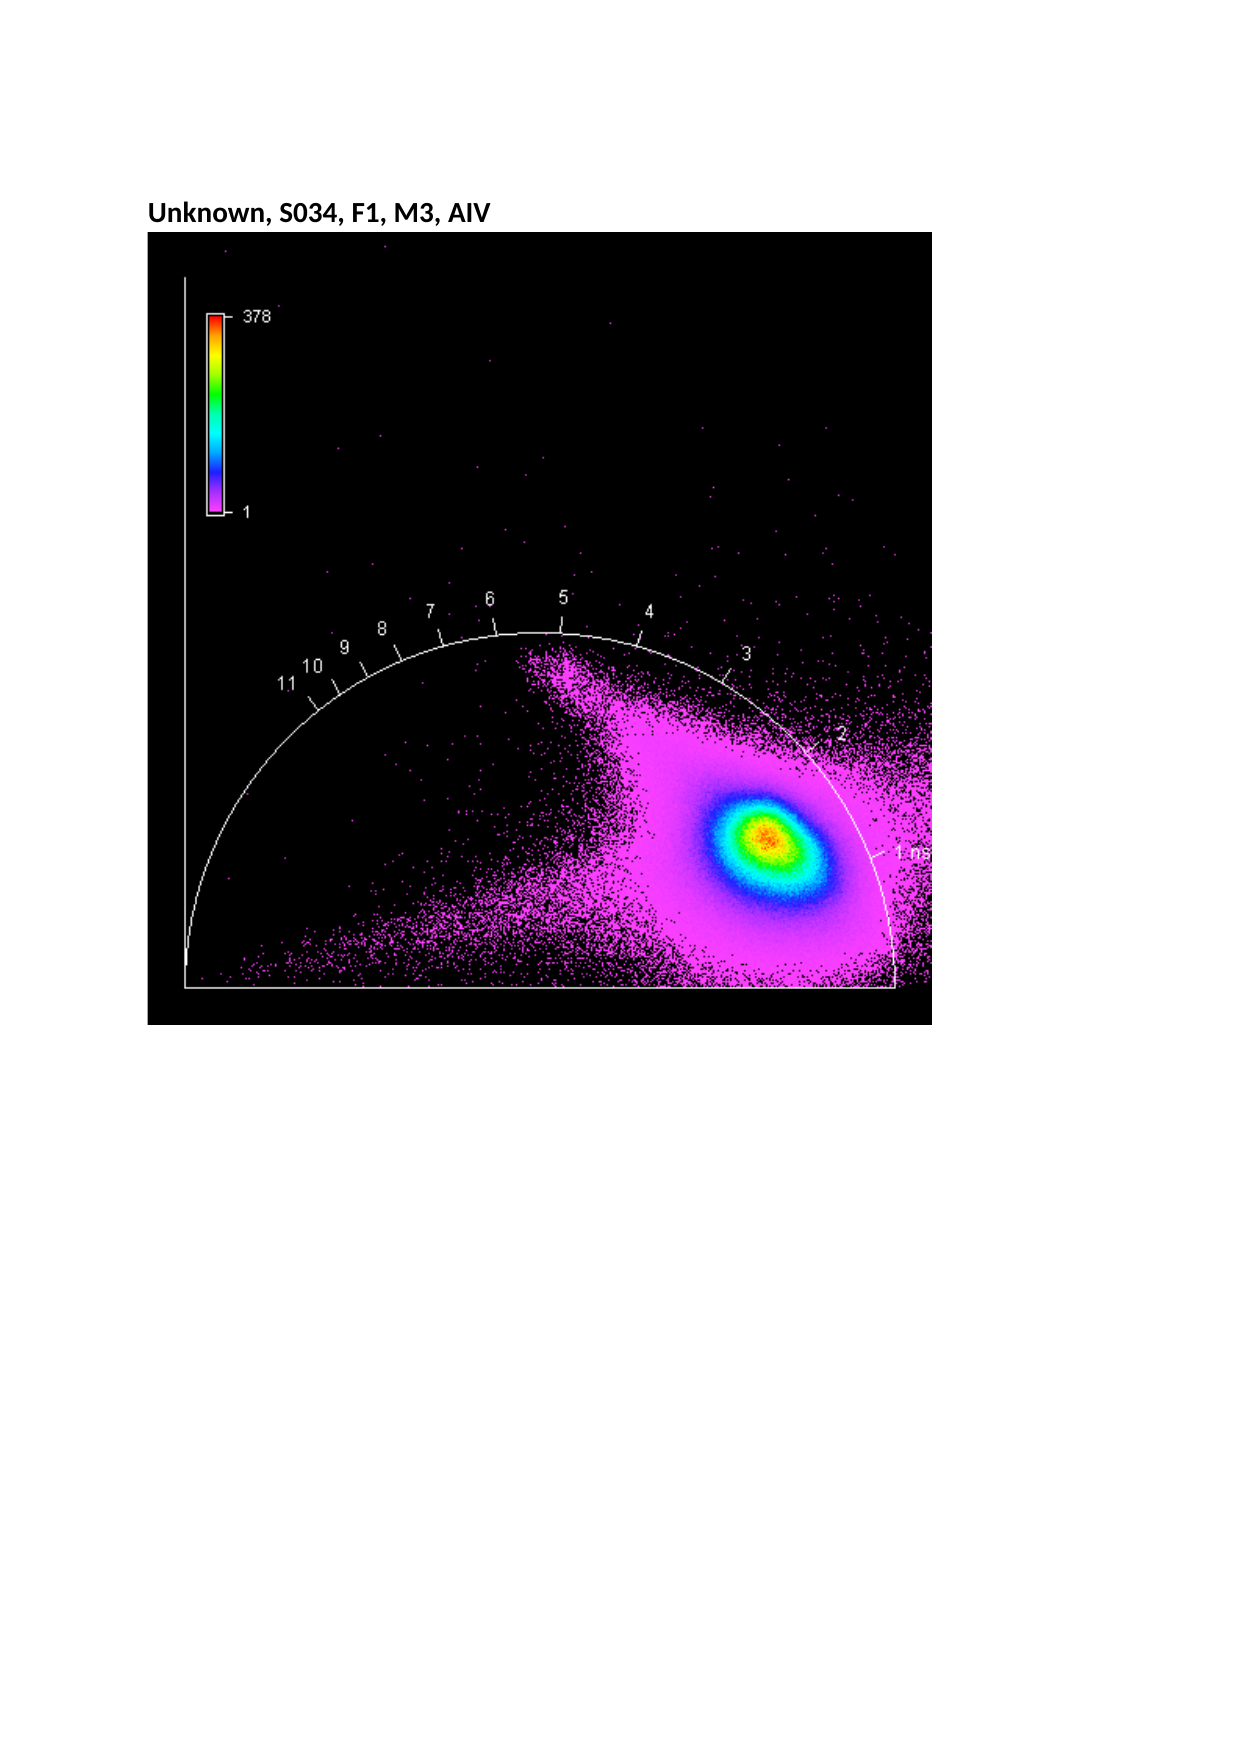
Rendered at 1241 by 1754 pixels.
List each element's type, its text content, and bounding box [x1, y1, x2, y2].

picture [147, 232, 932, 1025]
